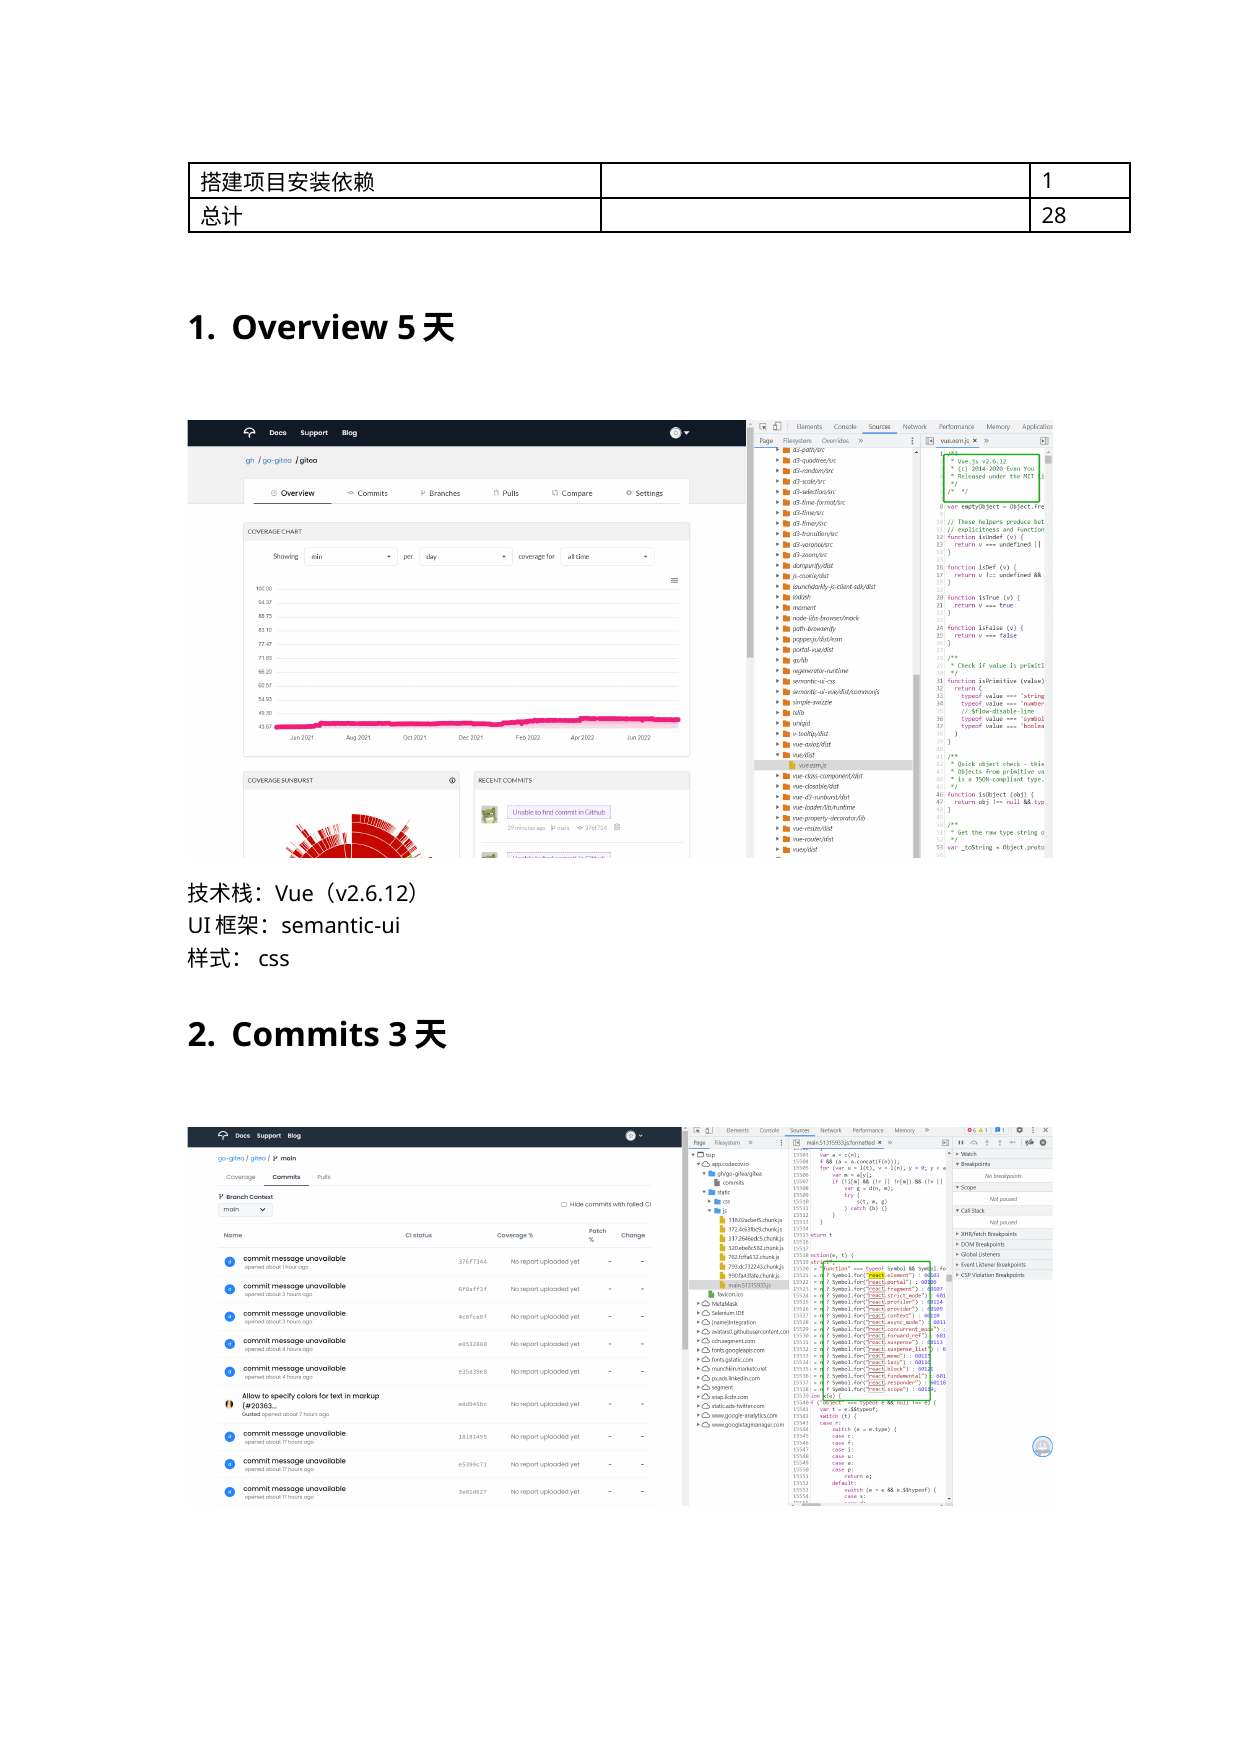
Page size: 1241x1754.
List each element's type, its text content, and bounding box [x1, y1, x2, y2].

table_cell 28 [1031, 199, 1129, 231]
table_cell 1 [1031, 164, 1129, 197]
text 样式： css [187, 940, 1053, 973]
text 技术栈：Vue（v2.6.12） [187, 875, 1053, 908]
subtitle Overview 5天 [187, 293, 1053, 358]
table_cell [602, 164, 1029, 197]
subtitle Commits 3天 [187, 1000, 1053, 1065]
picture [187, 420, 1053, 858]
table_cell [602, 199, 1029, 231]
table_cell 搭建项目安装依赖 [190, 164, 600, 197]
picture [187, 1127, 1053, 1506]
table_cell 总计 [190, 199, 600, 231]
text UI框架：semantic-ui [281, 908, 1053, 940]
